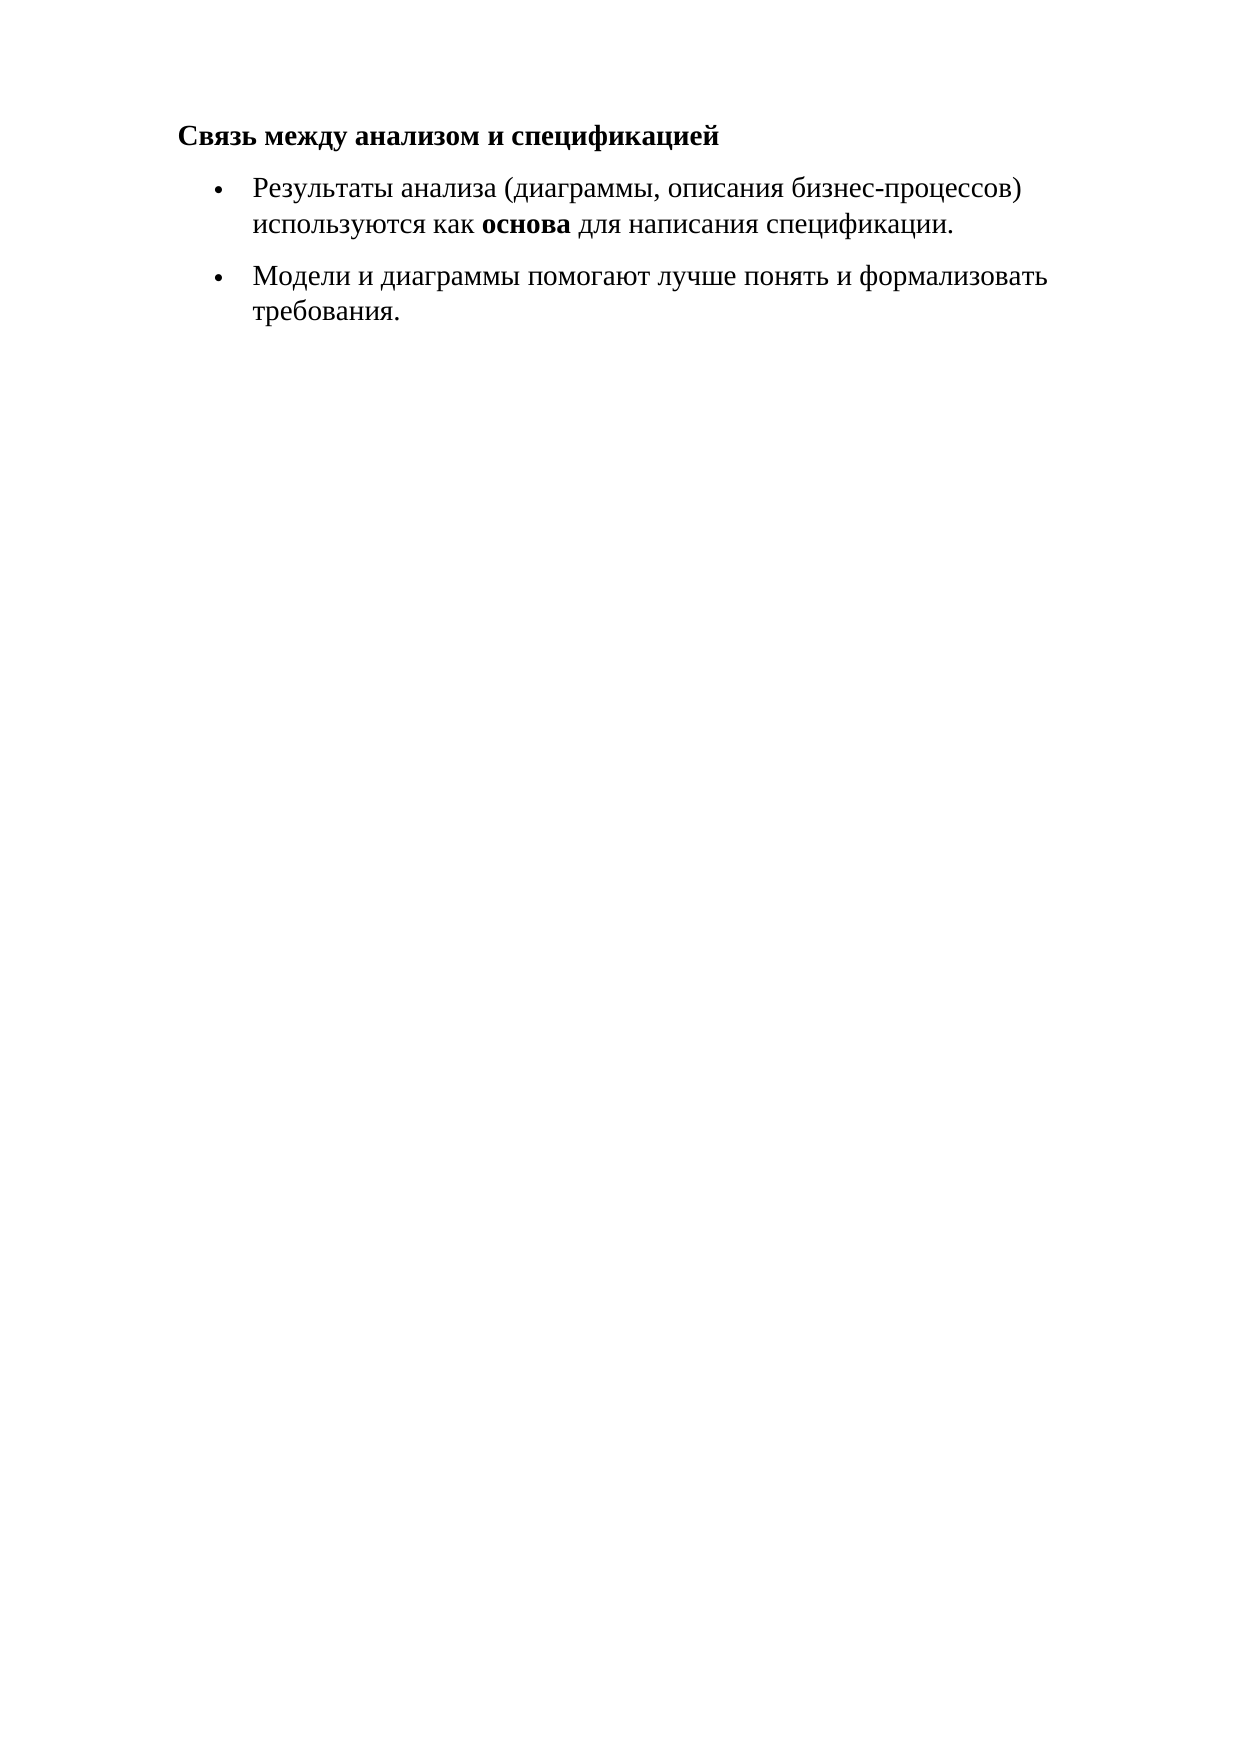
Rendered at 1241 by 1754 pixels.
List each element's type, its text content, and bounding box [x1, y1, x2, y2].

list Модели и диаграммы помогают лучше понять и формализовать требования. [215, 258, 1152, 327]
list Результаты анализа (диаграммы, описания бизнес-процессов) используются как основа для написания спецификации. [215, 170, 1152, 239]
text Связь между анализом и спецификацией [177, 118, 1152, 152]
